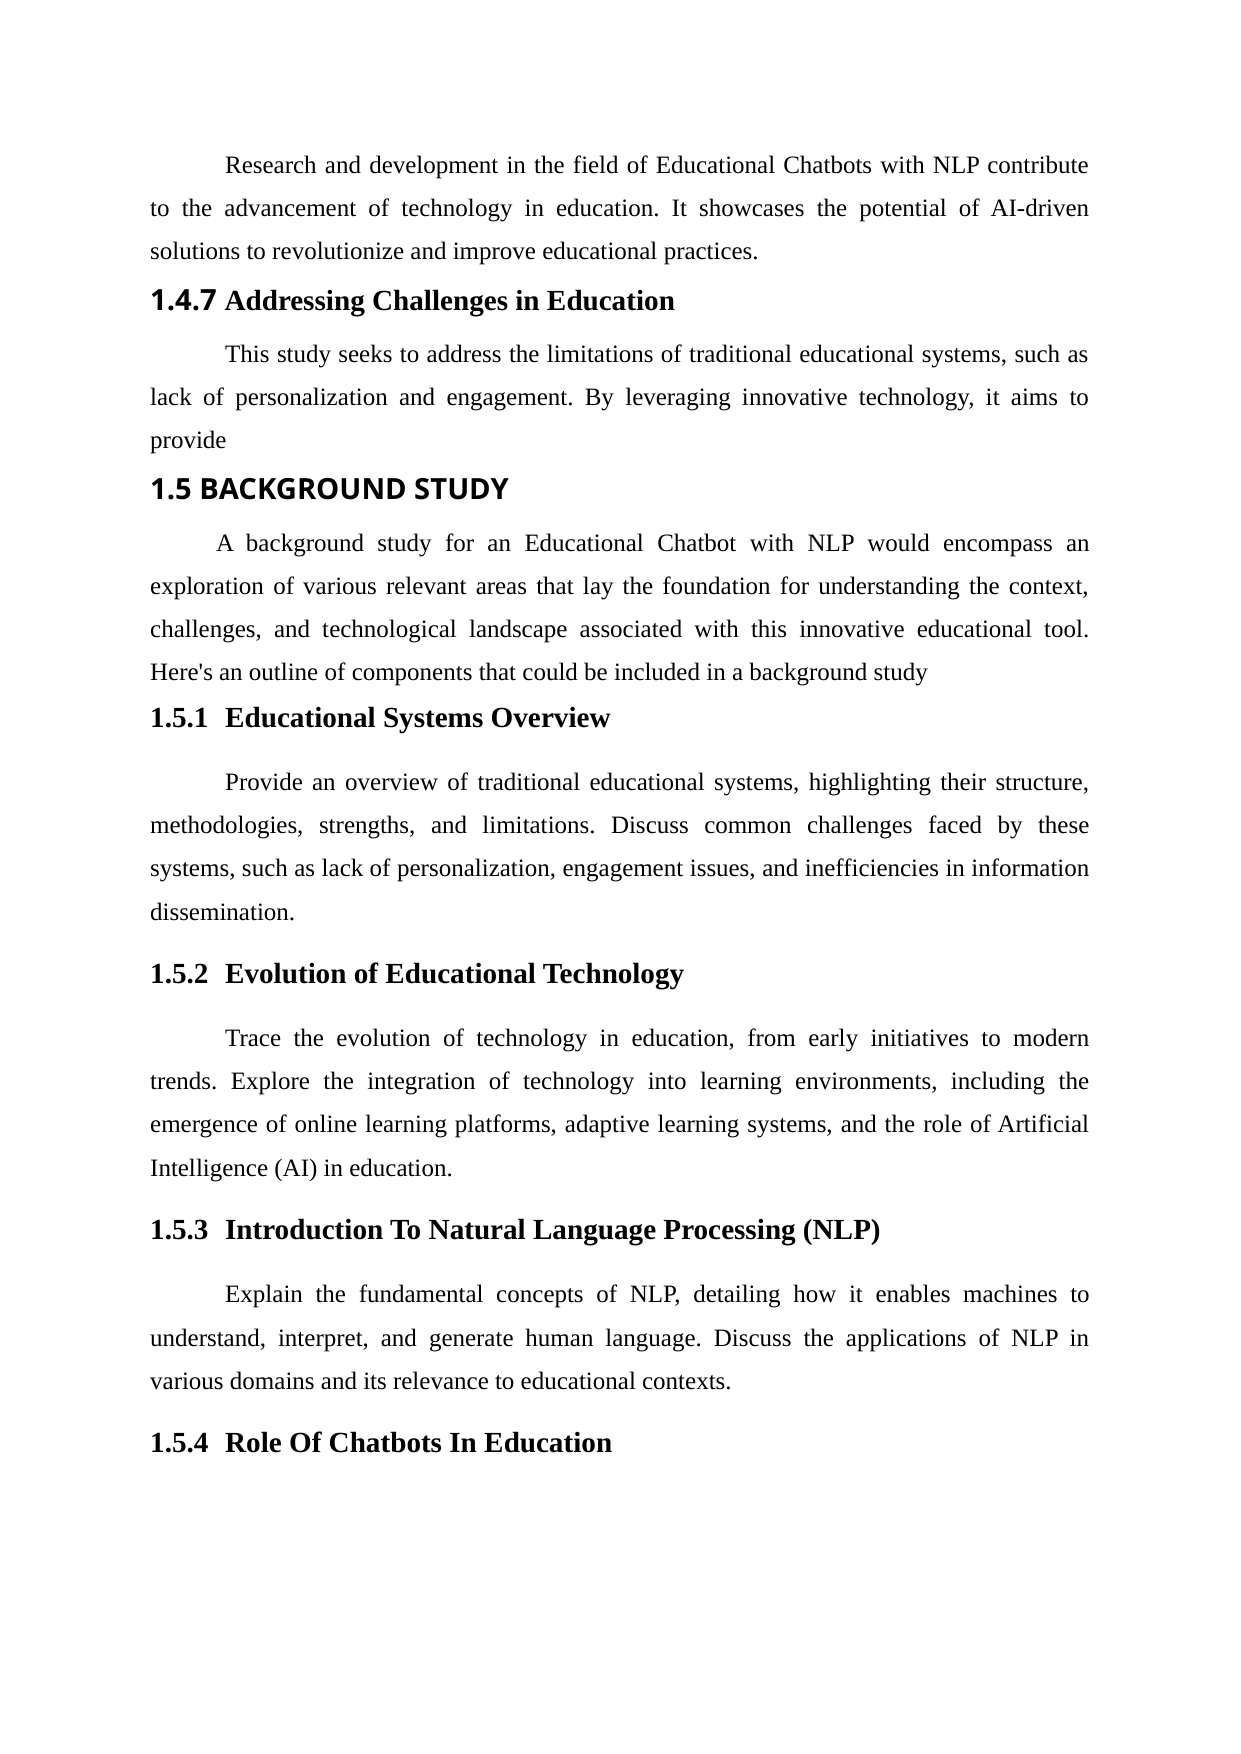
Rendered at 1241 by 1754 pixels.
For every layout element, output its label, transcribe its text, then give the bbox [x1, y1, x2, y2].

list Educational Systems Overview [150, 700, 1090, 734]
text A background study for an Educational Chatbot with NLP would encompass an exploration of various relevant areas that lay the foundation for understanding the context, challenges, and technological landscape associated with this innovative educational tool. Here's an outline of components that could be included in a background study [150, 528, 1090, 686]
list Introduction To Natural Language Processing (NLP) [150, 1212, 1090, 1246]
text Trace the evolution of technology in education, from early initiatives to modern trends. Explore the integration of technology into learning environments, including the emergence of online learning platforms, adaptive learning systems, and the role of Artificial Intelligence (AI) in education. [150, 1023, 1090, 1181]
list Evolution of Educational Technology [150, 956, 1090, 990]
text Explain the fundamental concepts of NLP, detailing how it enables machines to understand, interpret, and generate human language. Discuss the applications of NLP in various domains and its relevance to educational contexts. [150, 1279, 1090, 1394]
text Research and development in the field of Educational Chatbots with NLP contribute to the advancement of technology in education. It showcases the potential of AI-driven solutions to revolutionize and improve educational practices. [150, 150, 1090, 265]
list Role Of Chatbots In Education [150, 1426, 1090, 1459]
text 1.4.7 Addressing Challenges in Education [150, 279, 1090, 319]
text This study seeks to address the limitations of traditional educational systems, such as lack of personalization and engagement. By leveraging innovative technology, it aims to provide [150, 339, 1090, 454]
text 1.5 BACKGROUND STUDY [150, 468, 1090, 508]
text Provide an overview of traditional educational systems, highlighting their structure, methodologies, strengths, and limitations. Discuss common challenges faced by these systems, such as lack of personalization, engagement issues, and inefficiencies in information dissemination. [150, 767, 1090, 925]
